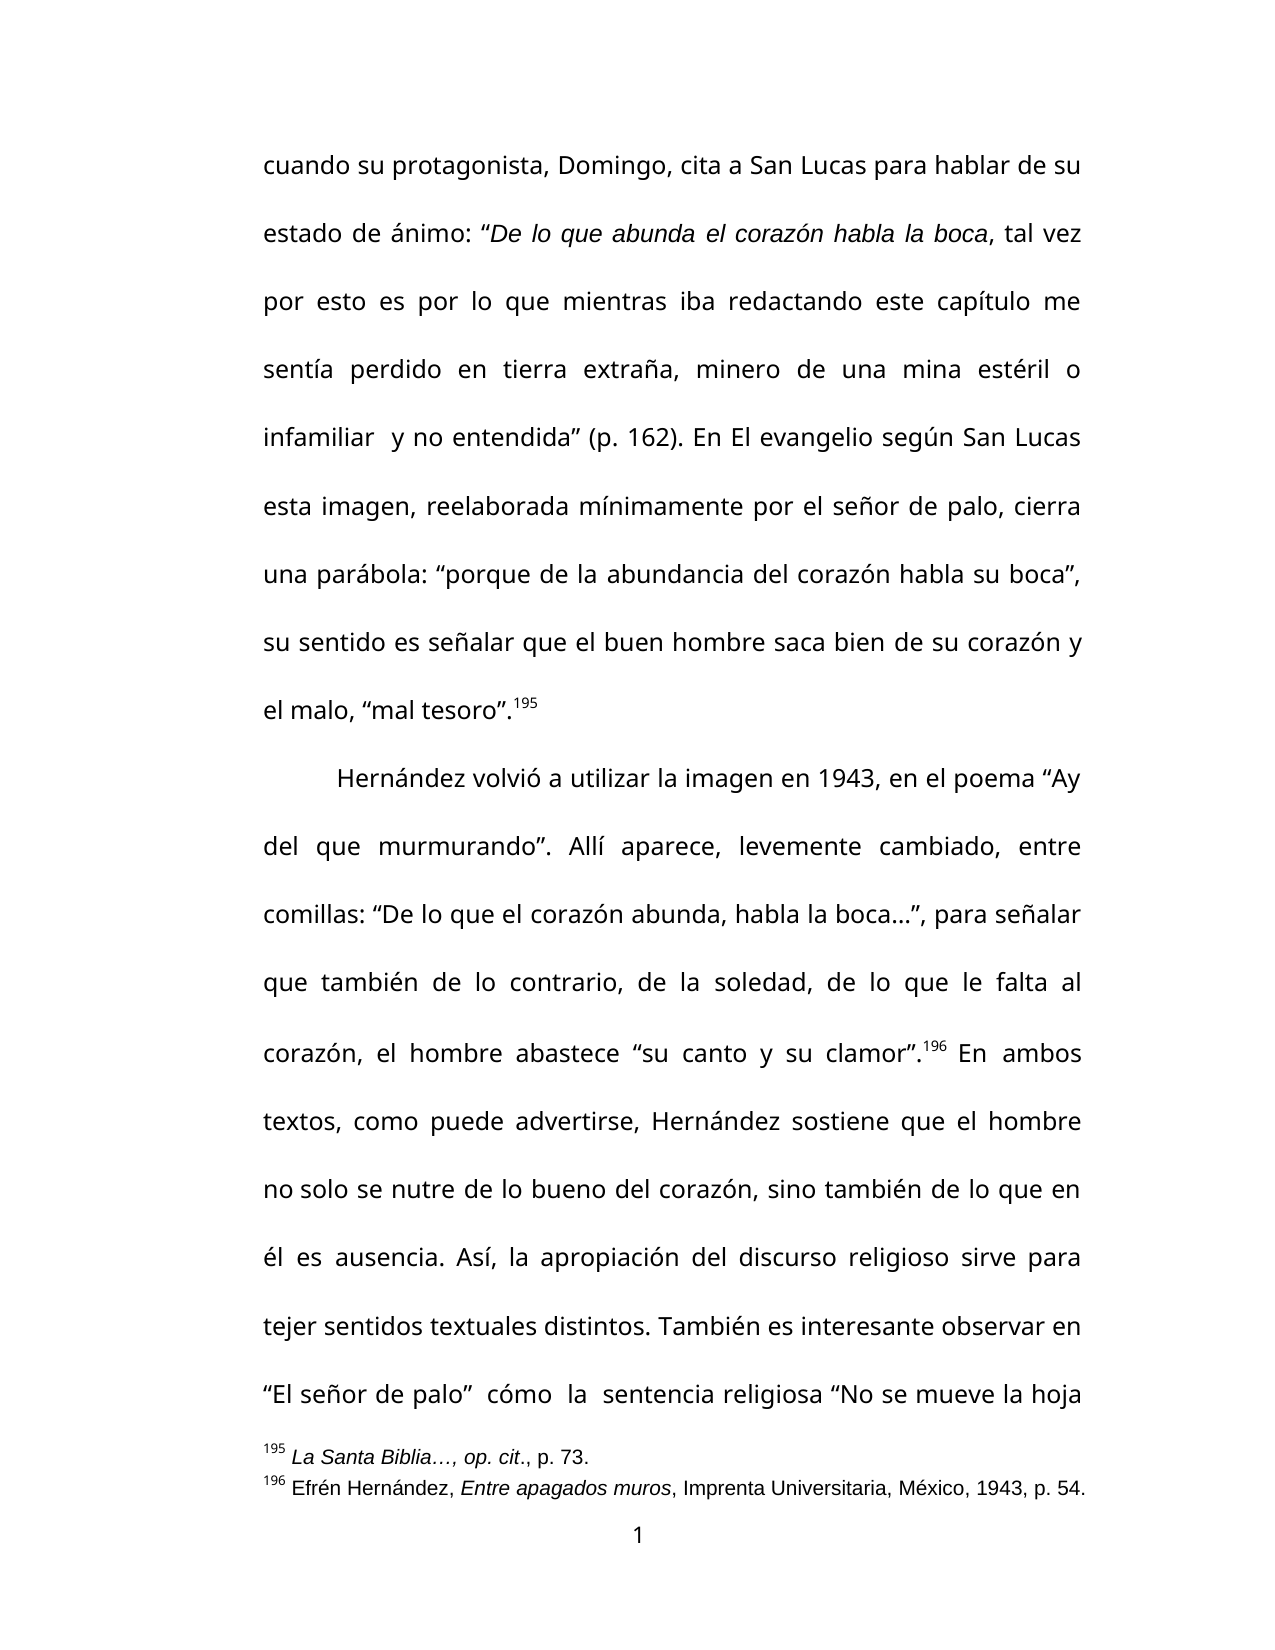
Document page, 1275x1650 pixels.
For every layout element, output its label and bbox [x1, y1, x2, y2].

text [263, 761, 1082, 1410]
text [263, 148, 1082, 727]
